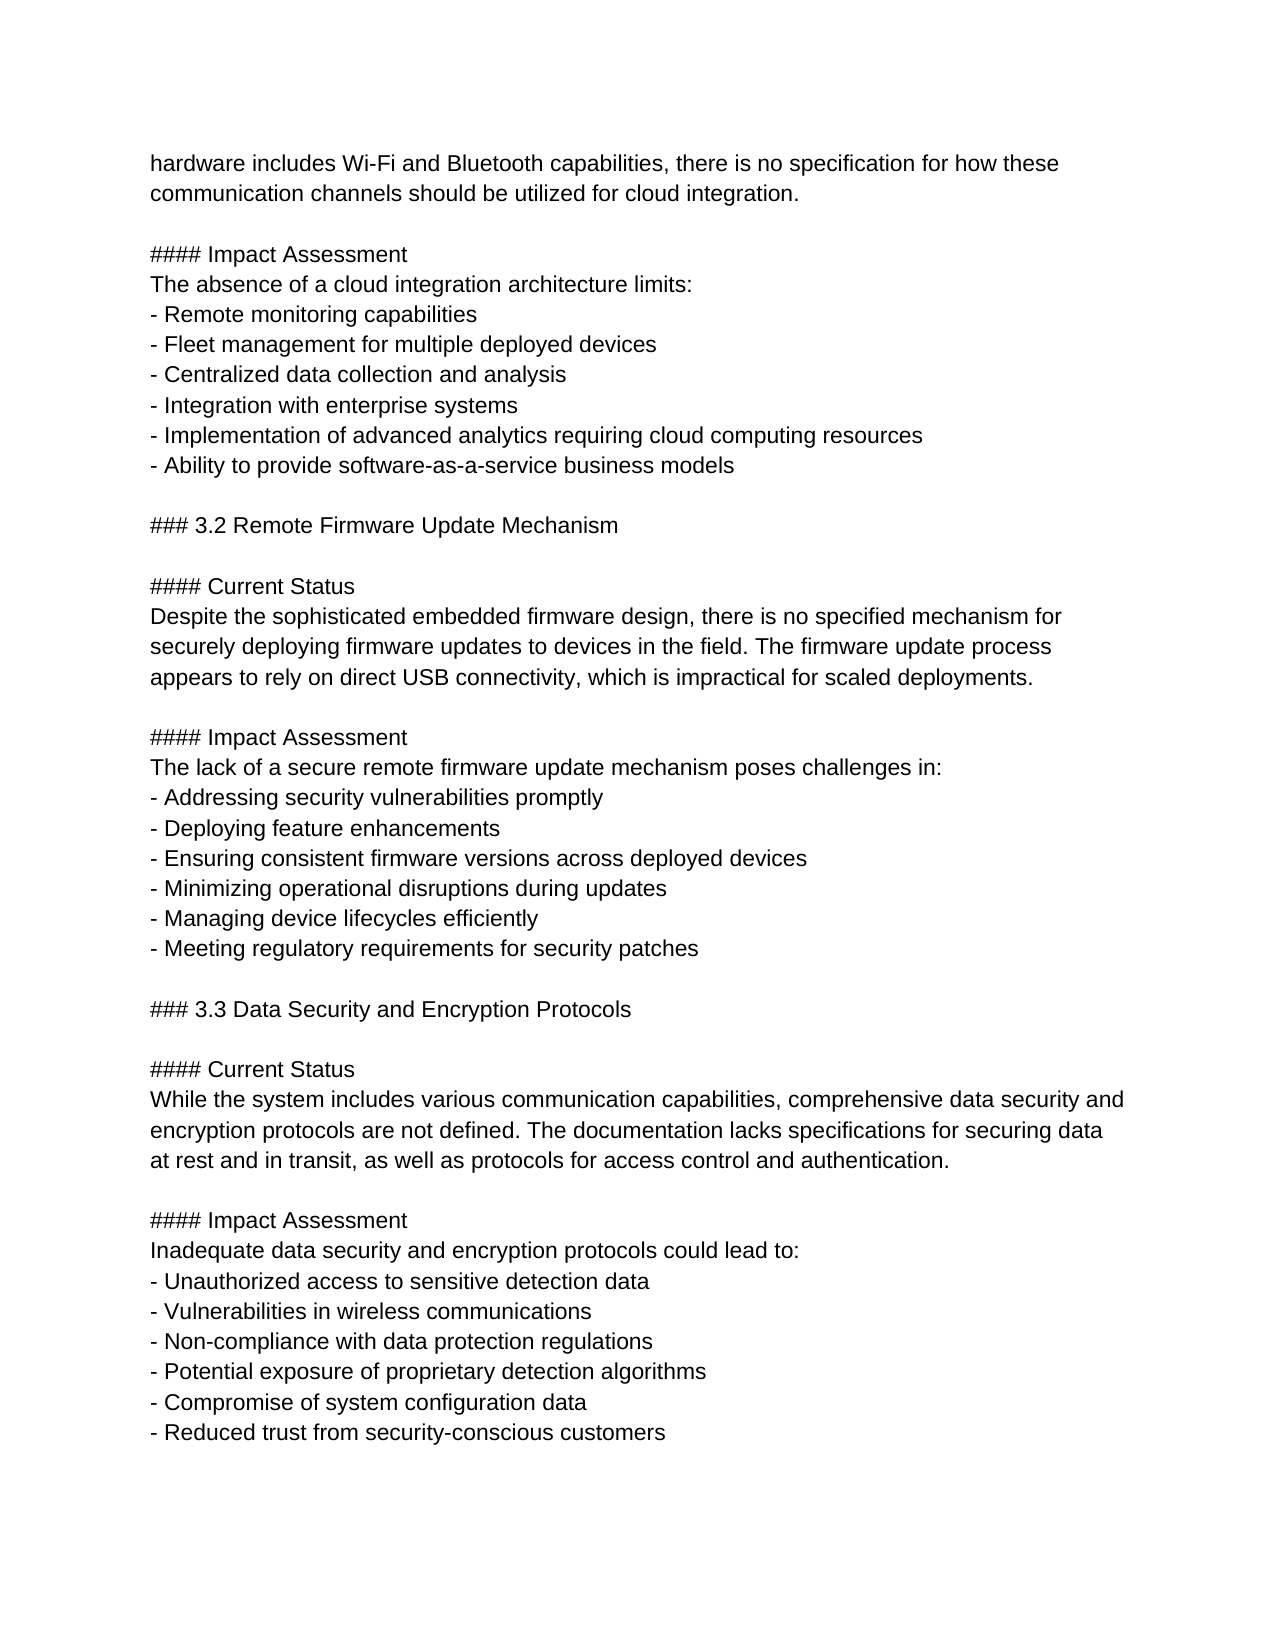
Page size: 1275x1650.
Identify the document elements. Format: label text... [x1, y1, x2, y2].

text - Integration with enterprise systems [150, 392, 1125, 418]
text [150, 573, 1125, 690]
text - Remote monitoring capabilities [150, 301, 1125, 327]
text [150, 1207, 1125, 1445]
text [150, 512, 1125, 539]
text #### Impact Assessment [150, 241, 1125, 267]
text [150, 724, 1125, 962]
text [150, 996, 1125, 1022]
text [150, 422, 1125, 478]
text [150, 150, 1125, 207]
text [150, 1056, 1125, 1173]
text The absence of a cloud integration architecture limits: [150, 271, 1125, 297]
text - Fleet management for multiple deployed devices [150, 331, 1125, 358]
text - Centralized data collection and analysis [150, 361, 1125, 388]
